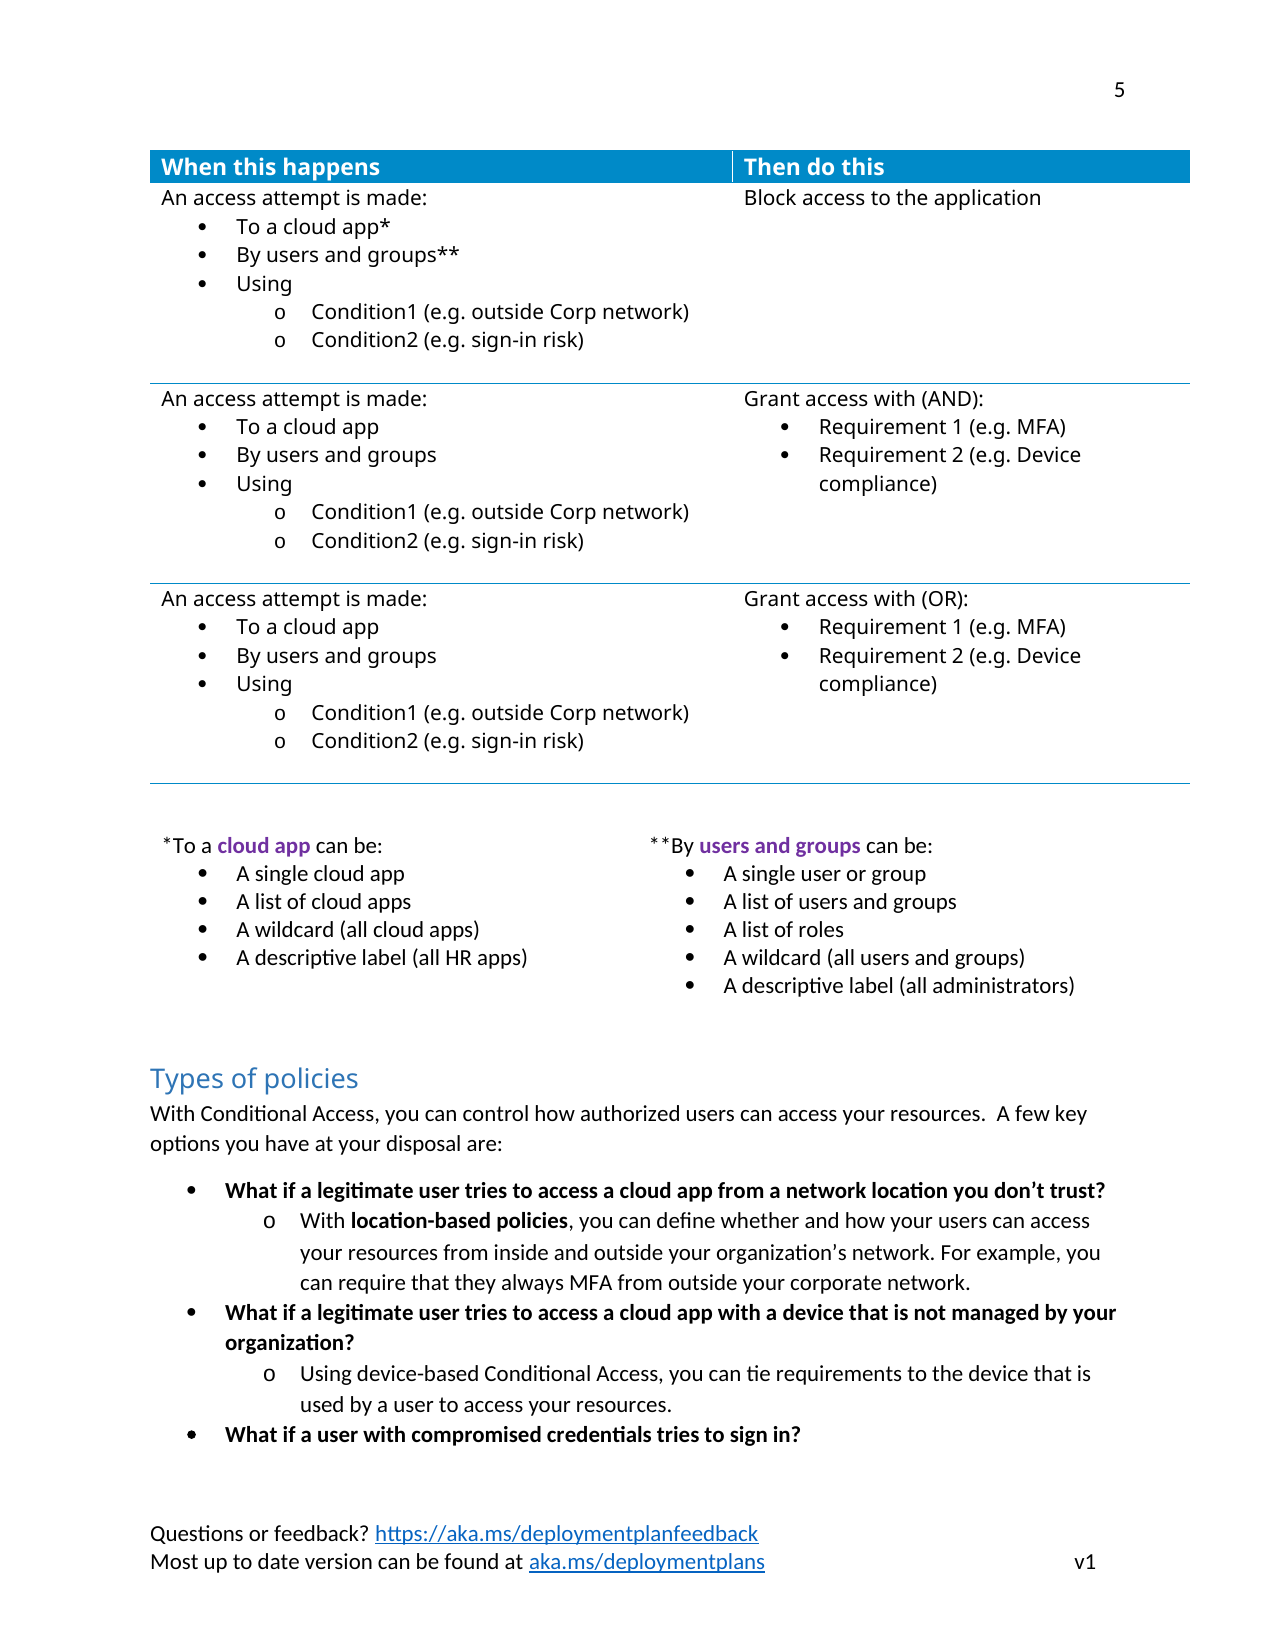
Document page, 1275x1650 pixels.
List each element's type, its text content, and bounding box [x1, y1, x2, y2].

subtitle Types of policies [150, 1059, 1125, 1096]
table_cell Grant access with (AND): Requirement 1 (e.g. MFA) Requirement 2 (e.g. Device compliance) [733, 384, 1190, 583]
table_cell Grant access with (OR): Requirement 1 (e.g. MFA) Requirement 2 (e.g. Device compliance) [733, 584, 1190, 783]
table_header When this happens [150, 151, 732, 182]
list Using device-based Conditional Access, you can tie requirements to the device that is used by a user to access your resources. [262, 1359, 1125, 1418]
table_cell An access attempt is made: To a cloud app* By users and groups** Using Condition1 (e.g. outside Corp network) Condition2 (e.g. sign-in risk) [150, 183, 732, 383]
table_header **By users and groups can be: A single user or group A list of users and groups A list of roles A wildcard (all users and groups) A descriptive label (all administrators) [637, 831, 1124, 1055]
table_cell An access attempt is made: To a cloud app By users and groups Using Condition1 (e.g. outside Corp network) Condition2 (e.g. sign-in risk) [150, 584, 732, 783]
list What if a legitimate user tries to access a cloud app with a device that is not managed by your organization? [187, 1298, 1125, 1357]
table_header *To a cloud app can be: A single cloud app A list of cloud apps A wildcard (all cloud apps) A descriptive label (all HR apps) [150, 831, 637, 1055]
list What if a legitimate user tries to access a cloud app from a network location you don’t trust? [187, 1176, 1125, 1204]
list With location-based policies, you can define whether and how your users can access your resources from inside and outside your organization’s network. For example, you can require that they always MFA from outside your corporate network. [262, 1207, 1125, 1296]
table_header Then do this [733, 151, 1190, 182]
text With Conditional Access, you can control how authorized users can access your resources. A few key options you have at your disposal are: [150, 1099, 1125, 1157]
table_cell Block access to the application [733, 183, 1190, 383]
table_cell An access attempt is made: To a cloud app By users and groups Using Condition1 (e.g. outside Corp network) Condition2 (e.g. sign-in risk) [150, 384, 732, 583]
list What if a user with compromised credentials tries to sign in? [187, 1420, 1125, 1448]
